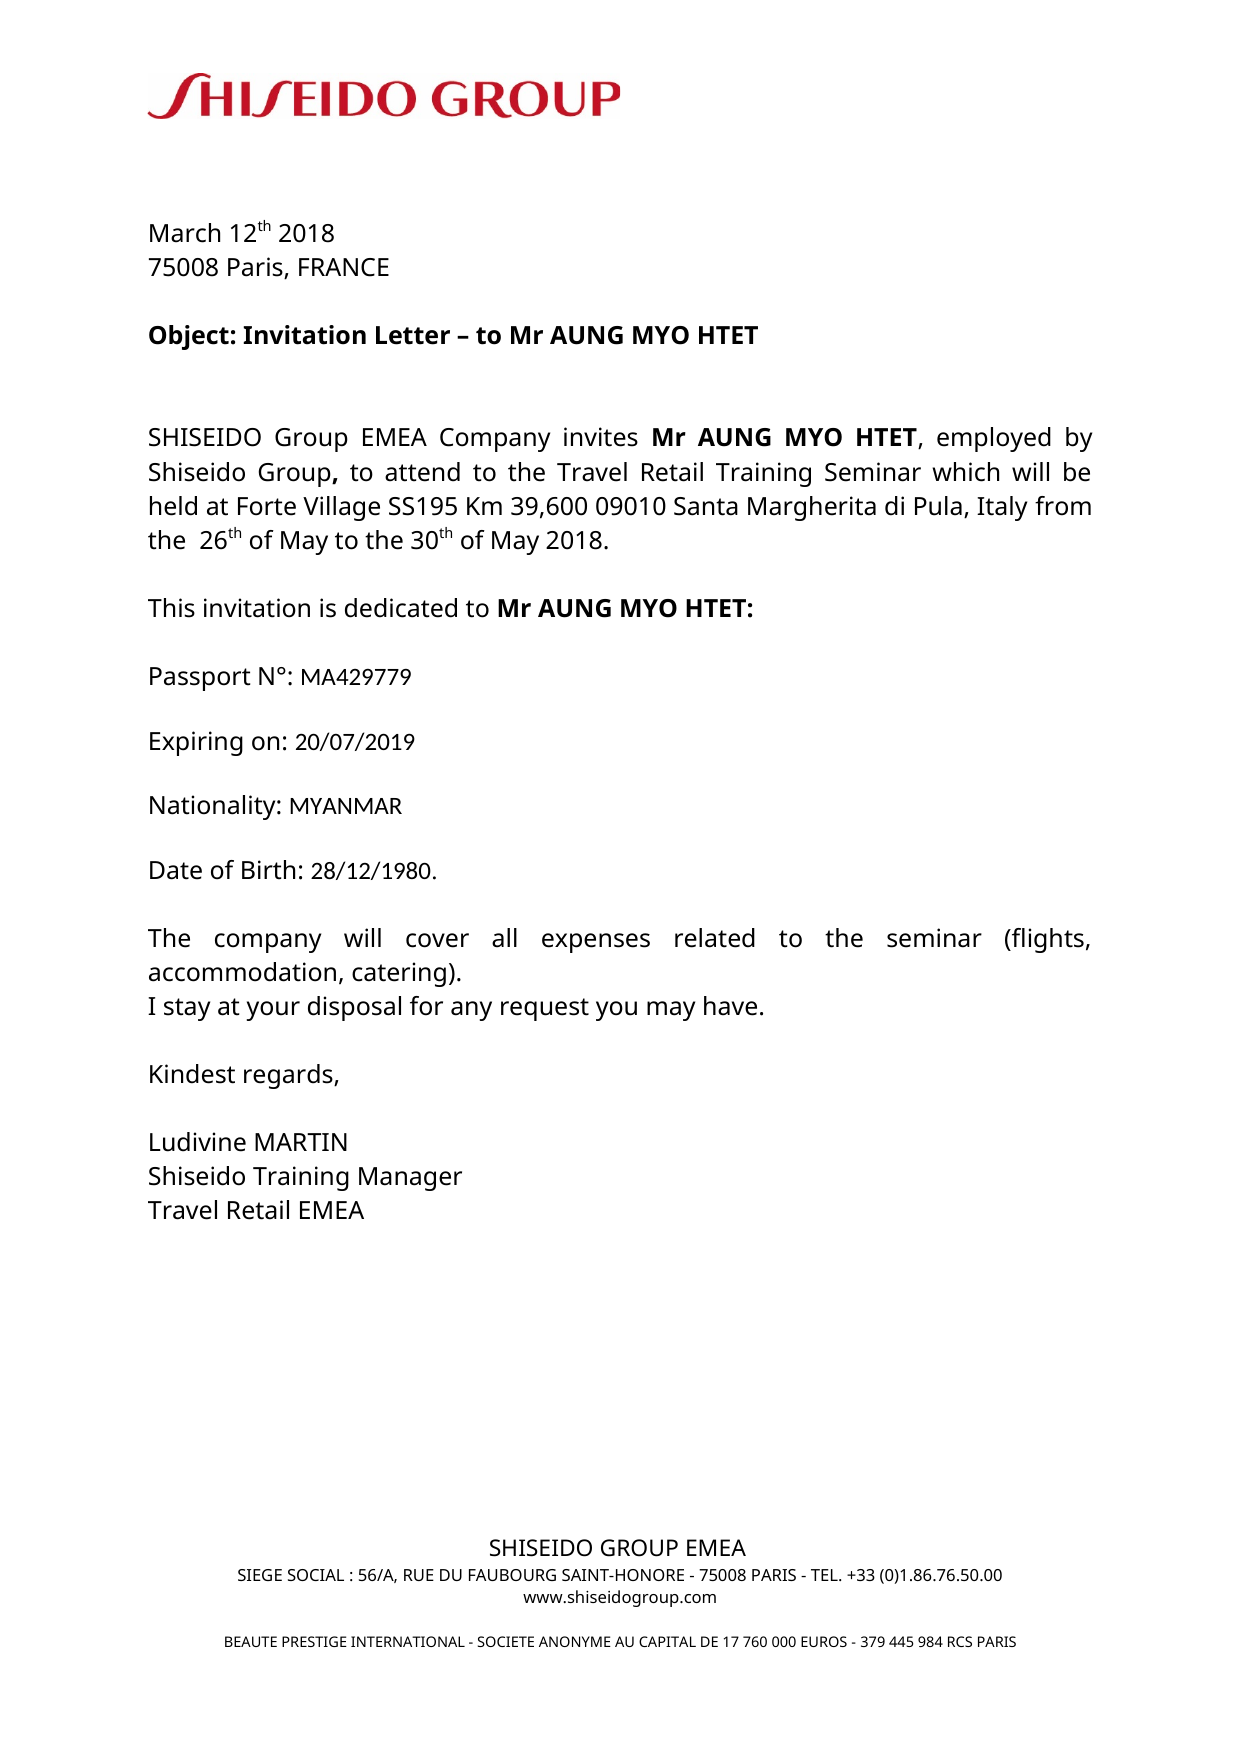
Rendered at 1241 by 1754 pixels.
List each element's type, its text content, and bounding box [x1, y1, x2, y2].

text This invitation is dedicated to Mr AUNG MYO HTET: [148, 590, 1093, 624]
text Date of Birth: 28/12/1980. [148, 852, 1093, 886]
text I stay at your disposal for any request you may have. [148, 988, 1093, 1023]
text Object: Invitation Letter – to Mr AUNG MYO HTET [148, 318, 1093, 352]
text Expiring on: 20/07/2019 [148, 723, 1093, 757]
text The company will cover all expenses related to the seminar (flights, accommodation, catering). [148, 920, 1093, 988]
text Passport N°: MA429779 [148, 658, 1093, 693]
text Shiseido Training Manager [148, 1159, 1093, 1193]
text March 12th 2018 [148, 216, 1093, 250]
text Ludivine MARTIN [148, 1125, 1093, 1159]
text Nationality: MYANMAR [148, 788, 1093, 822]
text Kindest regards, [148, 1057, 1093, 1091]
text SHISEIDO Group EMEA Company invites Mr AUNG MYO HTET, employed by Shiseido Group, to attend to the Travel Retail Training Seminar which will be held at Forte Village SS195 Km 39,600 09010 Santa Margherita di Pula, Italy from the 26th of May to the 30th of May 2018. [148, 420, 1093, 556]
text 75008 Paris, FRANCE [148, 250, 1093, 284]
text Travel Retail EMEA [148, 1193, 1093, 1227]
picture [147, 73, 621, 119]
